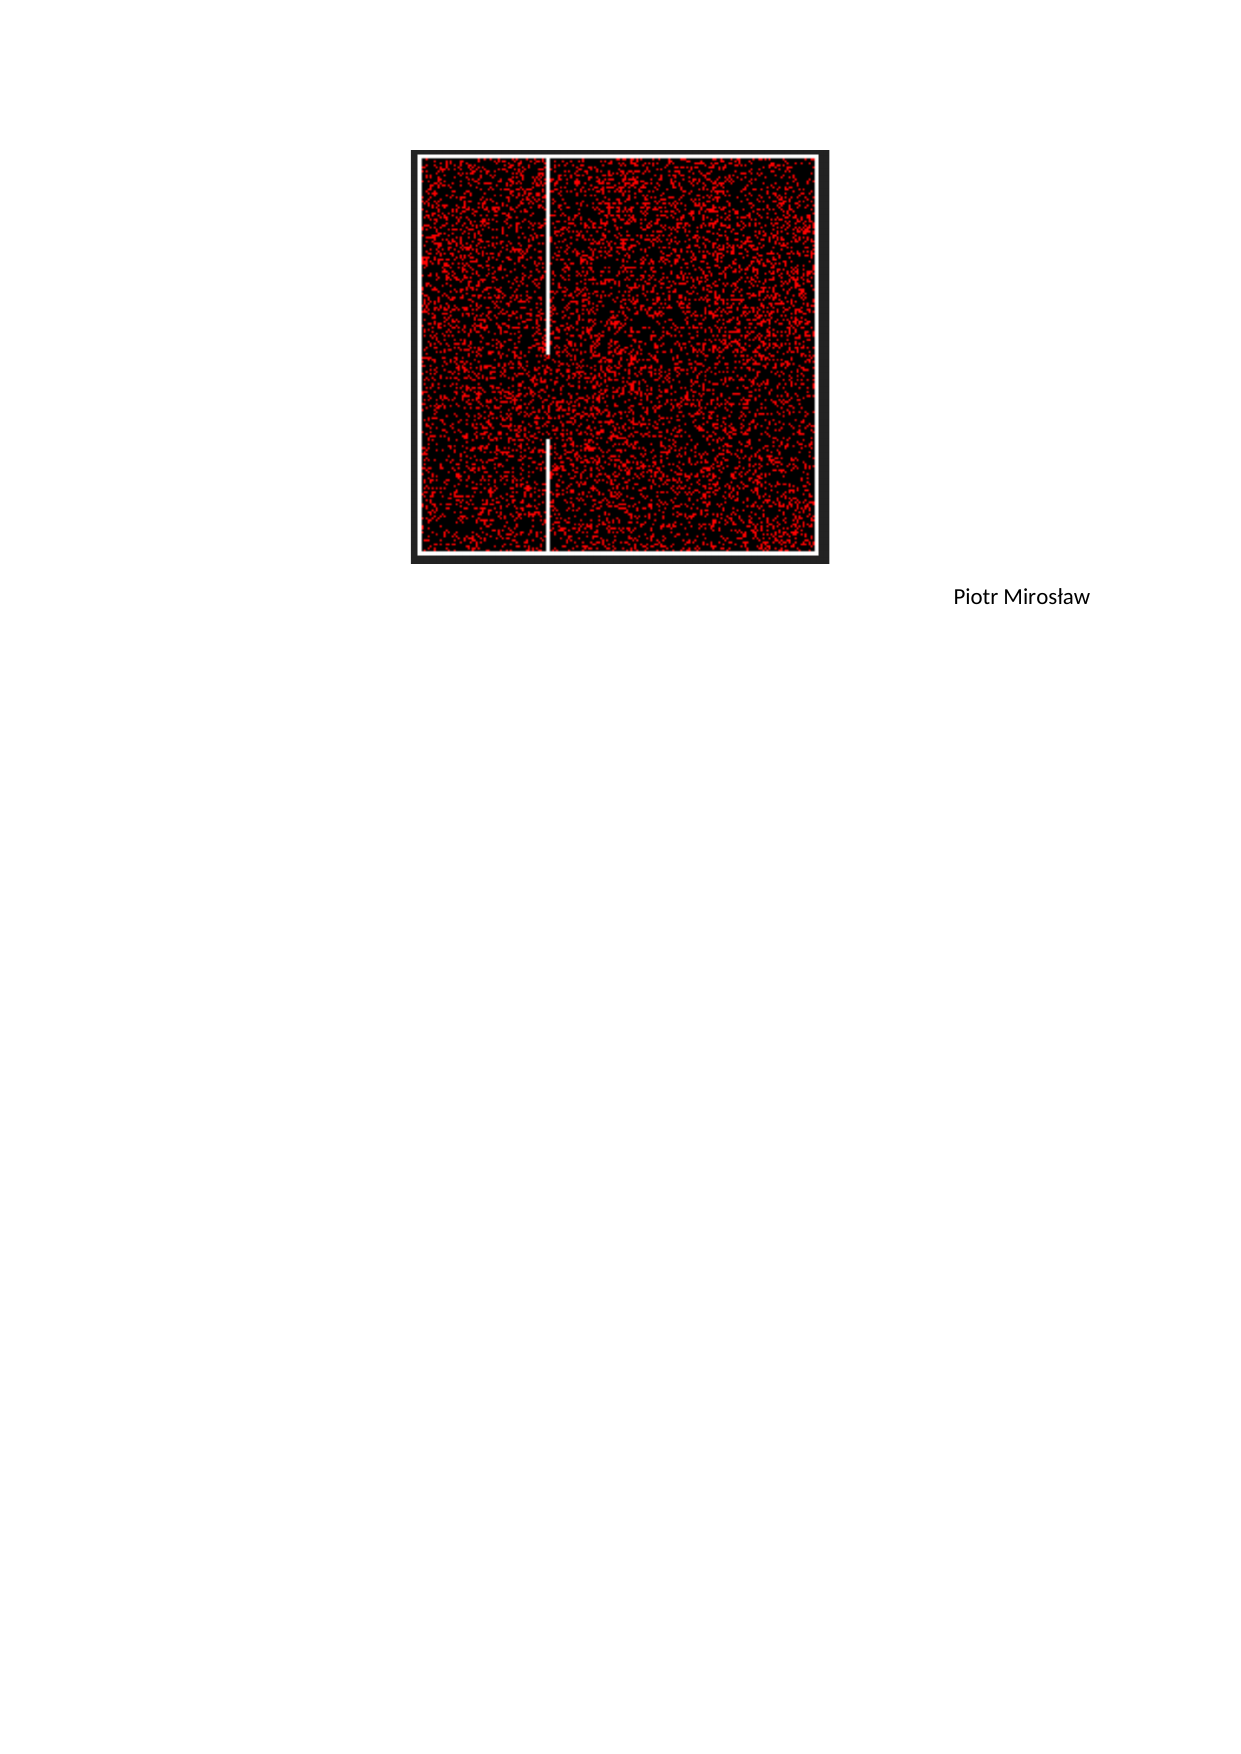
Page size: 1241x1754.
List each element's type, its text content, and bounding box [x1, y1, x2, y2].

picture [410, 150, 830, 564]
text Piotr Mirosław [150, 582, 1090, 611]
